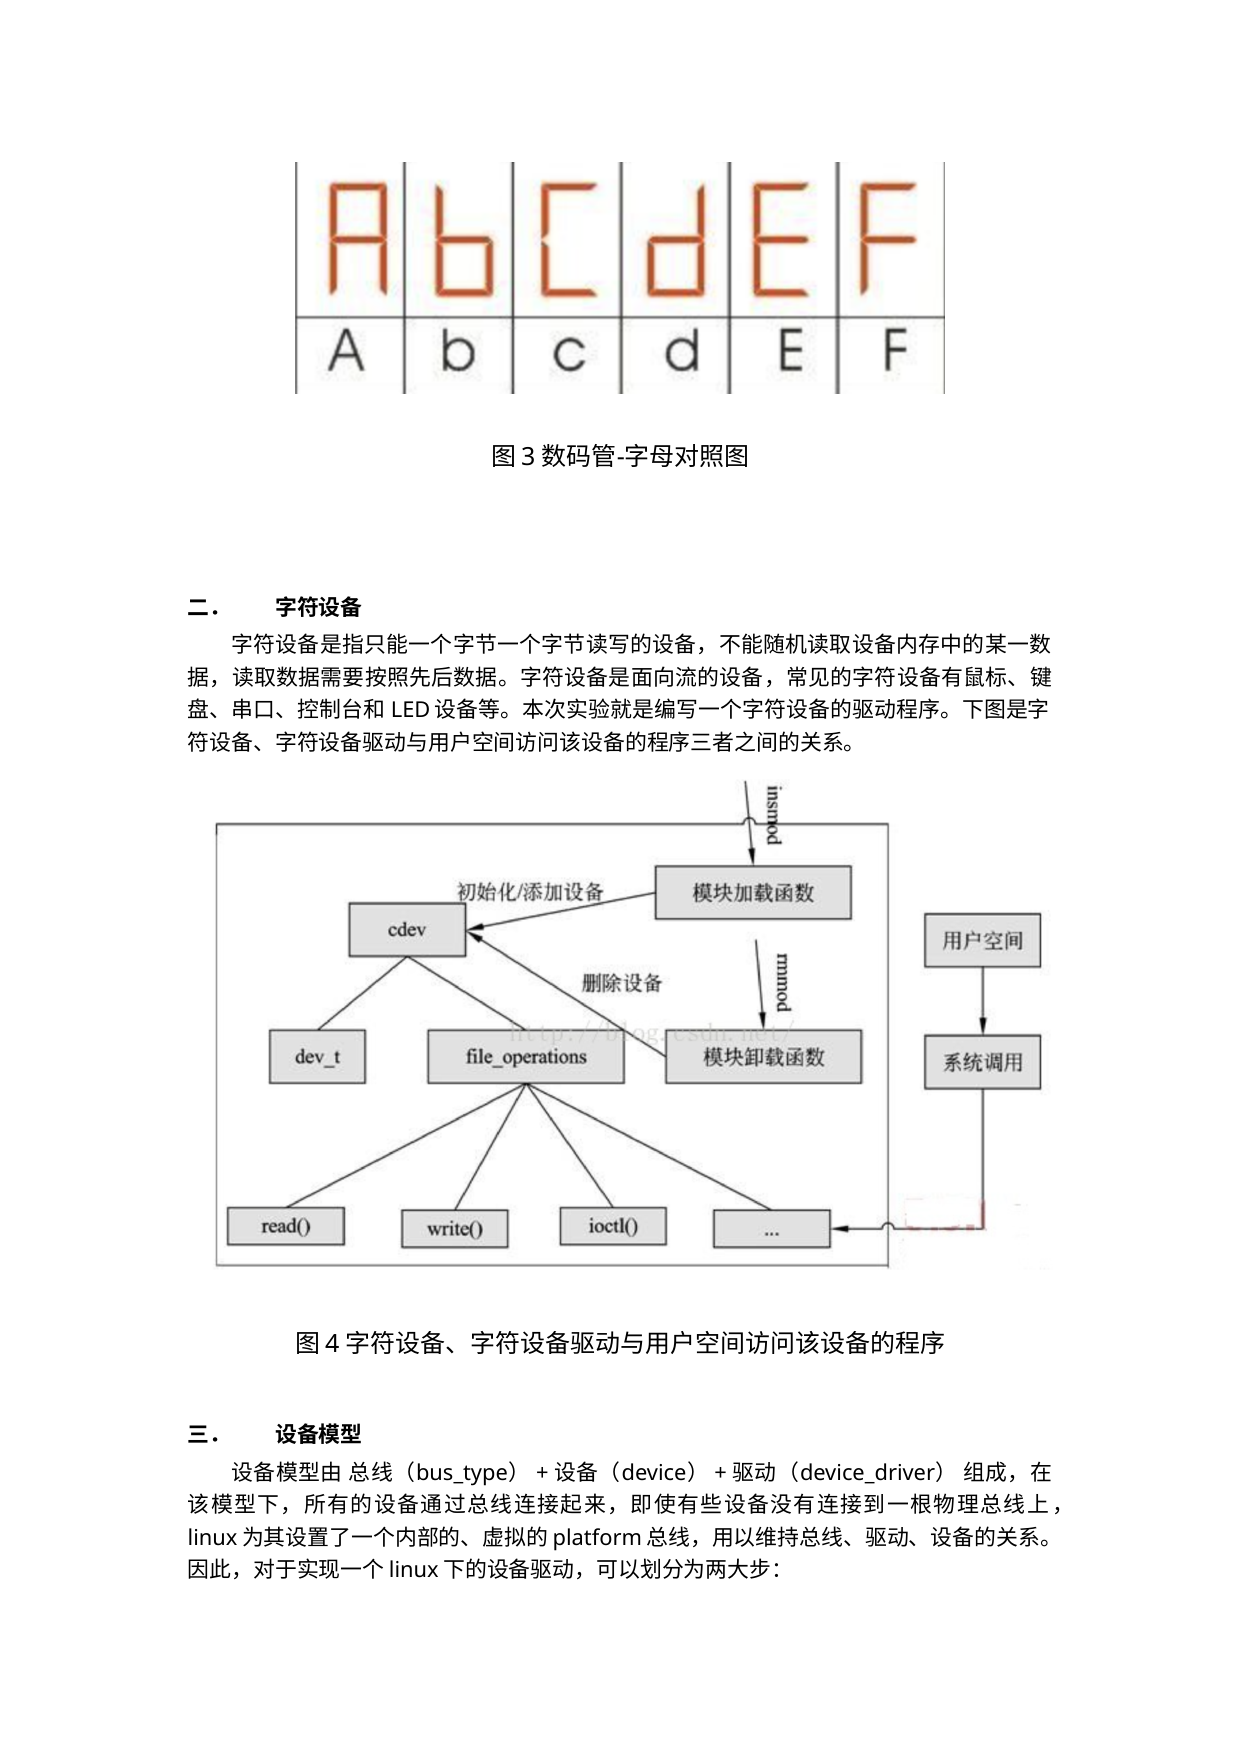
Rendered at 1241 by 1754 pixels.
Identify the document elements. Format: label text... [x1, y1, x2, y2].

text 图3 数码管-字母对照图 [187, 422, 1053, 487]
text 因此，对于实现一个linux下的设备驱动，可以划分为两大步： [187, 1552, 1053, 1584]
list 字符设备 [187, 589, 1053, 622]
list 设备模型 [187, 1417, 1053, 1449]
text 字符设备是指只能一个字节一个字节读写的设备，不能随机读取设备内存中的某一数据，读取数据需要按照先后数据。字符设备是面向流的设备，常见的字符设备有鼠标、键盘、串口、控制台和LED设备等。本次实验就是编写一个字符设备的驱动程序。下图是字符设备、字符设备驱动与用户空间访问该设备的程序三者之间的关系。 [187, 627, 1053, 757]
picture [295, 162, 945, 394]
text 图4 字符设备、字符设备驱动与用户空间访问该设备的程序 [187, 1309, 1053, 1374]
text 设备模型由 总线（bus_type） + 设备（device） + 驱动（device_driver） 组成，在该模型下，所有的设备通过总线连接起来，即使有些设备没有连接到一根物理总线上，linux为其设置了一个内部的、虚拟的platform总线，用以维持总线、驱动、设备的关系。 [187, 1454, 1053, 1552]
picture [187, 757, 1053, 1284]
